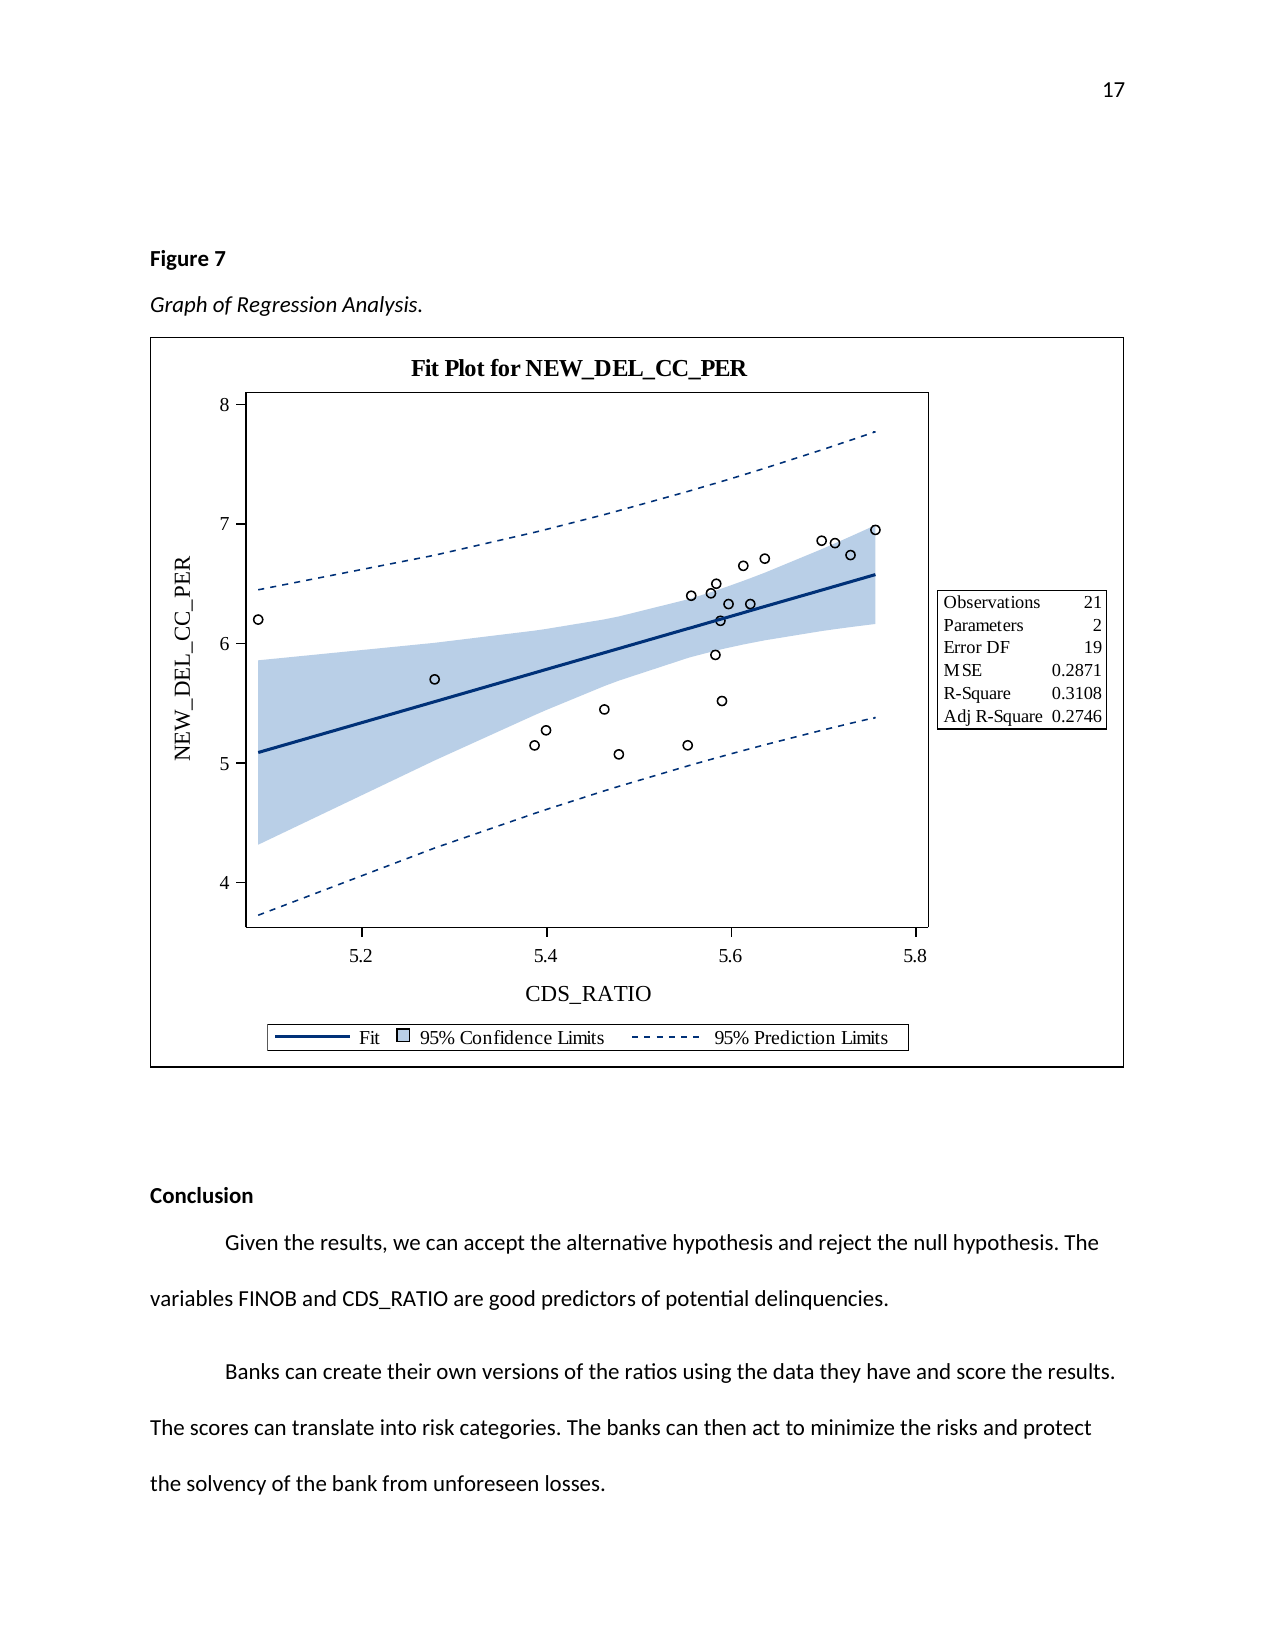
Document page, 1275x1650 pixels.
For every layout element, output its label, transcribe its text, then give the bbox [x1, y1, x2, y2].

text Given the results, we can accept the alternative hypothesis and reject the null hypothesis. The variables FINOB and CDS_RATIO are good predictors of potential delinquencies. [150, 1228, 1125, 1312]
text Banks can create their own versions of the ratios using the data they have and score the results. The scores can translate into risk categories. The banks can then act to minimize the risks and protect the solvency of the bank from unforeseen losses. [150, 1357, 1125, 1497]
text Conclusion [150, 1181, 1125, 1209]
text Figure 7 [150, 244, 1125, 272]
text Graph of Regression Analysis. [150, 291, 1125, 319]
